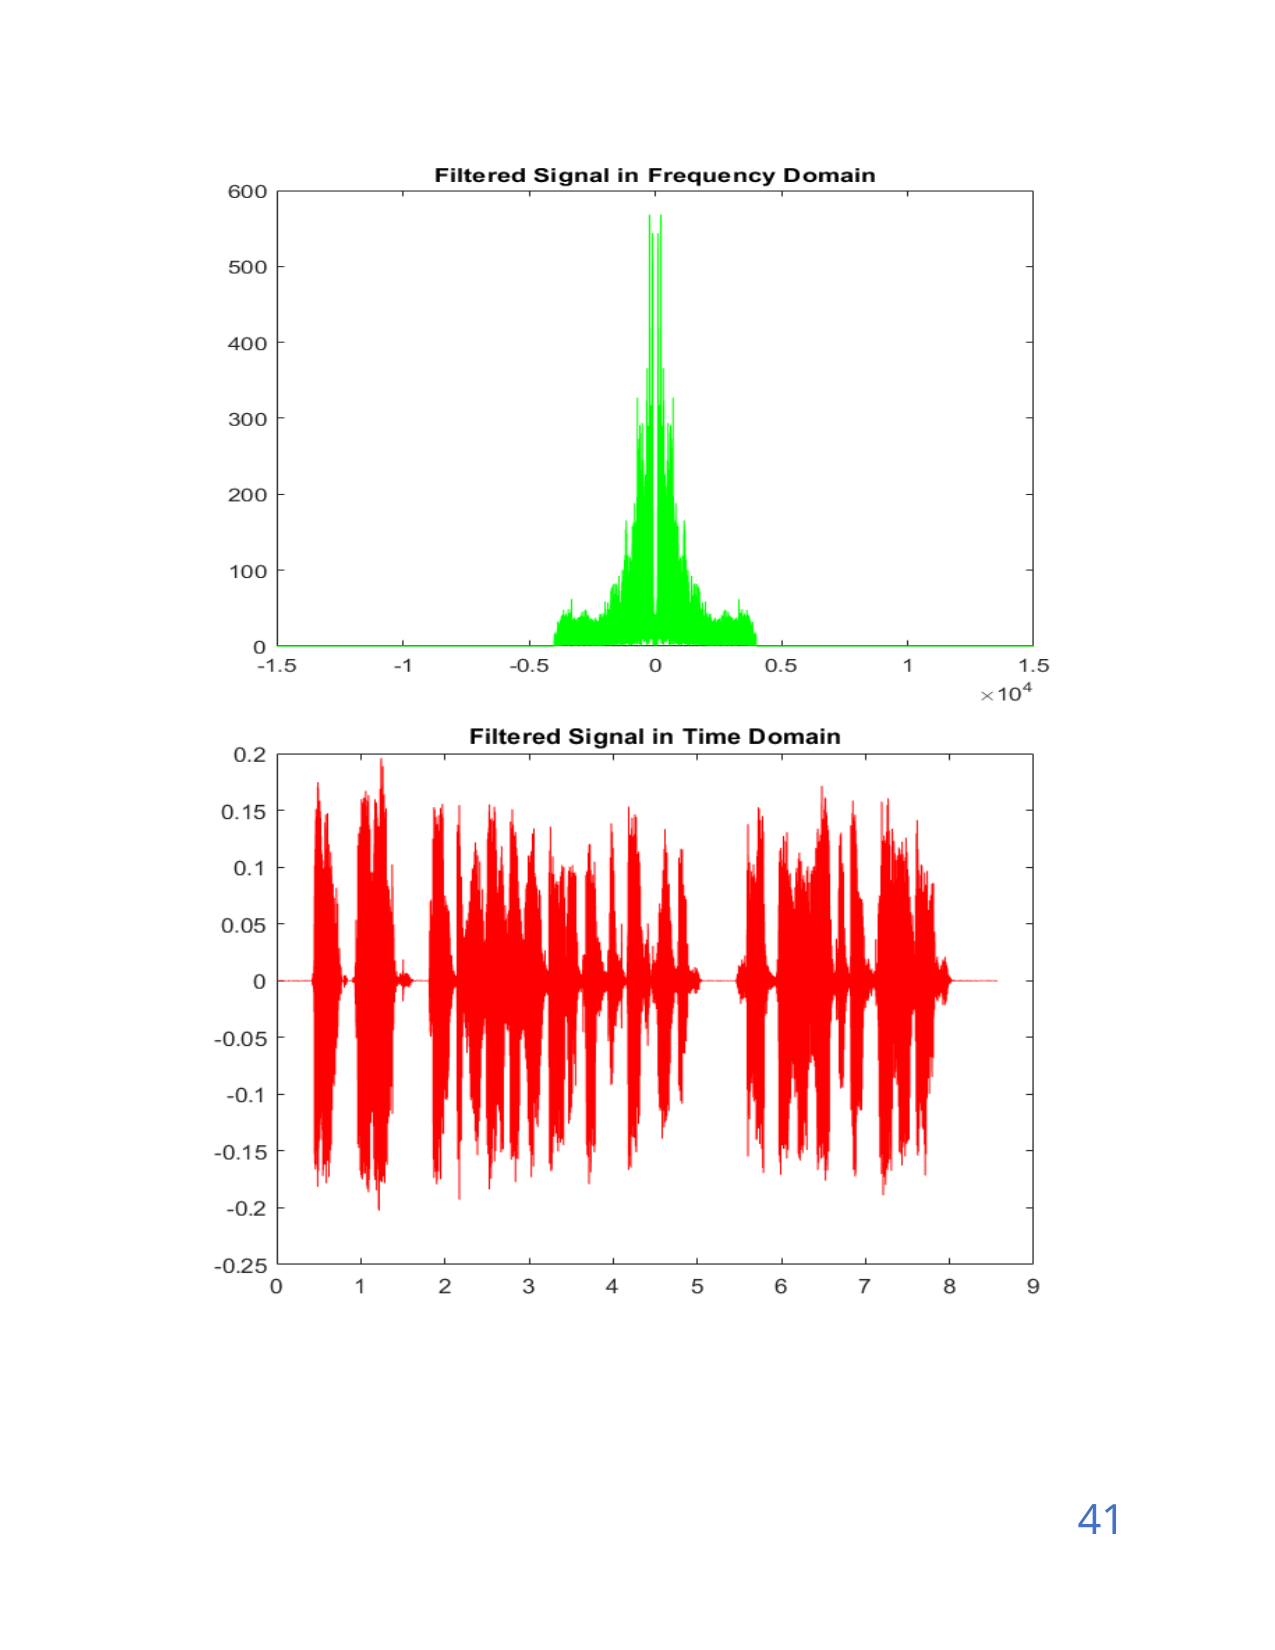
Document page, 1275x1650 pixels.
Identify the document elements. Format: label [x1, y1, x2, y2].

picture [150, 150, 1125, 1334]
